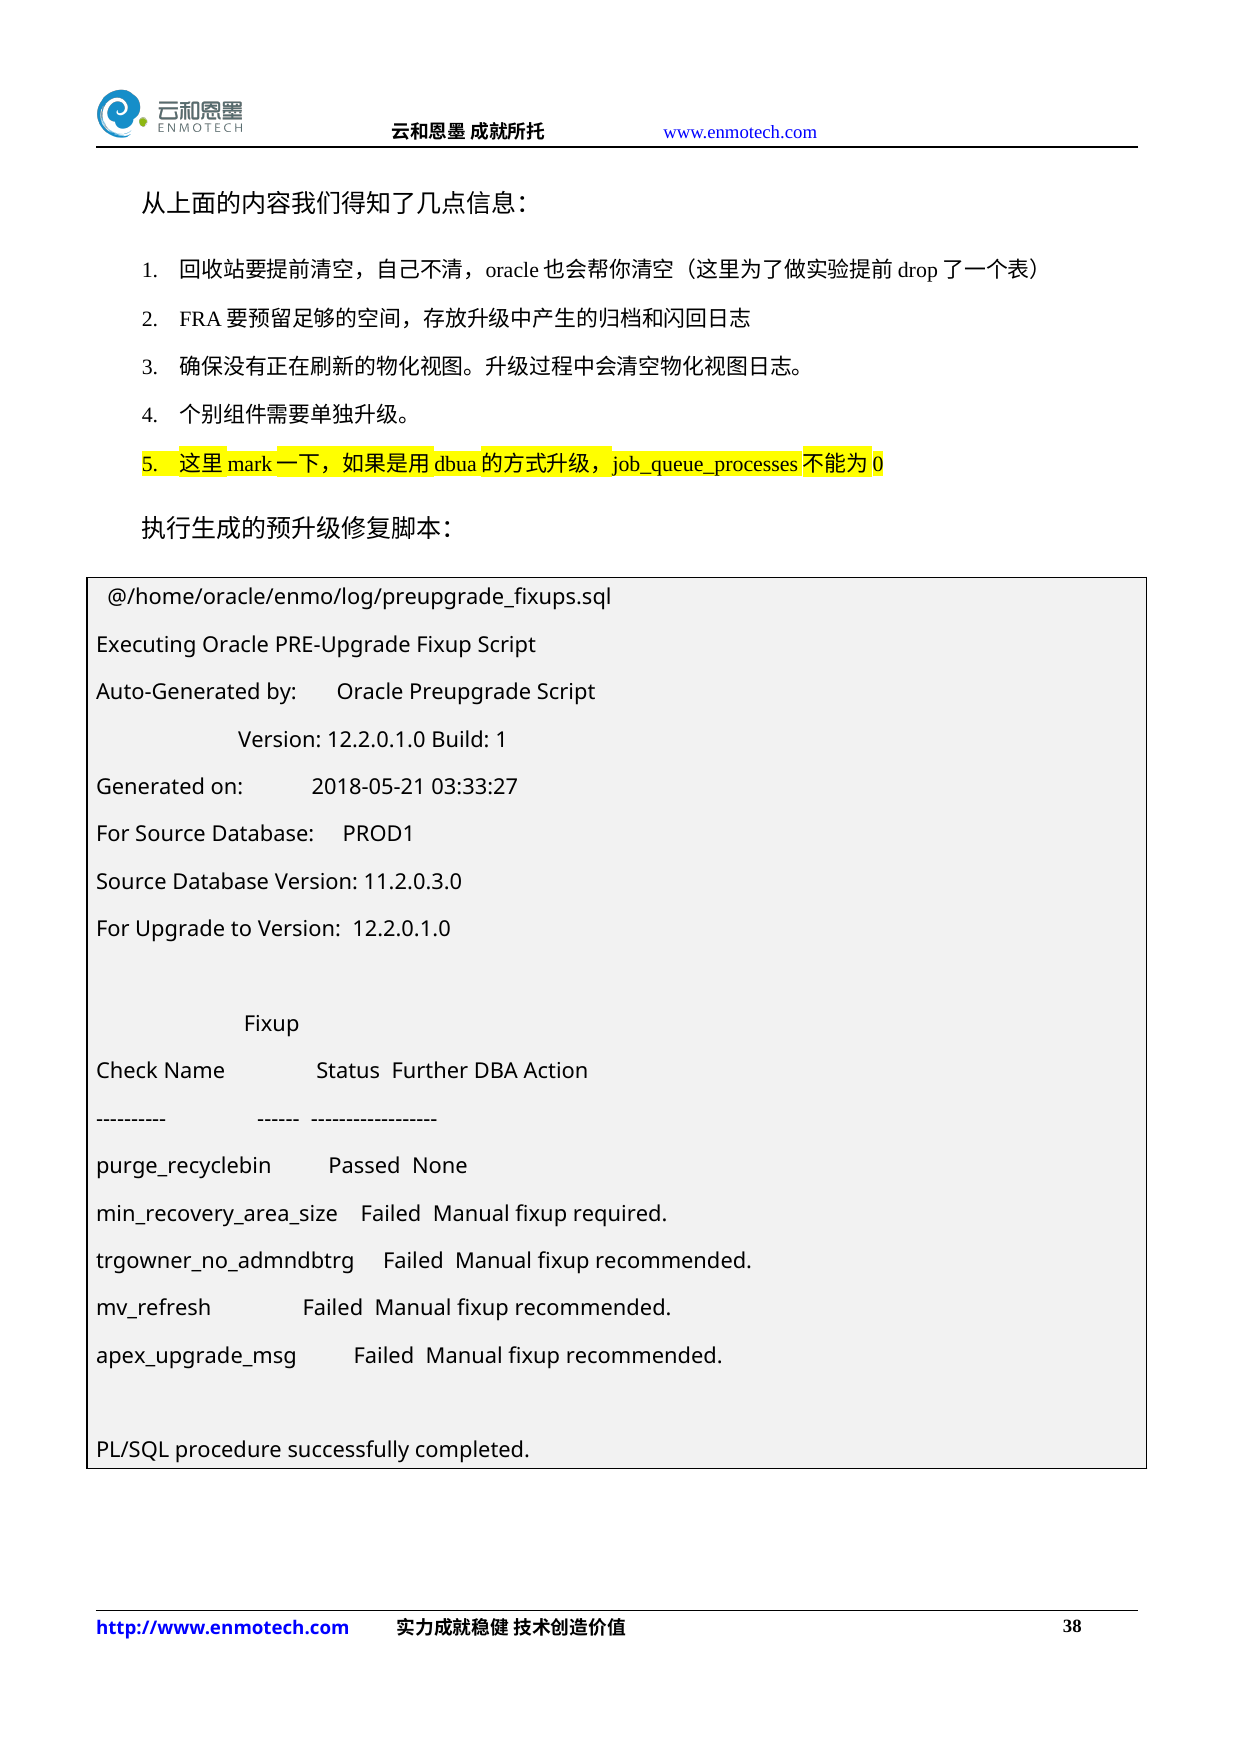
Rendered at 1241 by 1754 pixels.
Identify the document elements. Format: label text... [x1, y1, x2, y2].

text Generated on: 2018-05-21 03:33:27 [88, 766, 1146, 802]
text 从上面的内容我们得知了几点信息： [96, 169, 1138, 234]
text For Upgrade to Version: 12.2.0.1.0 [88, 909, 1146, 944]
text trgowner_no_admndbtrg Failed Manual fixup recommended. [88, 1240, 1146, 1276]
text 执行生成的预升级修复脚本： [96, 494, 1138, 559]
text ---------- ------ ------------------ [88, 1098, 1146, 1134]
list 确保没有正在刷新的物化视图。升级过程中会清空物化视图日志。 [142, 349, 1138, 381]
text min_recovery_area_size Failed Manual fixup required. [88, 1193, 1146, 1229]
list 个别组件需要单独升级。 [142, 397, 1138, 429]
text Executing Oracle PRE-Upgrade Fixup Script [88, 624, 1146, 660]
list 回收站要提前清空，自己不清，oracle也会帮你清空（这里为了做实验提前drop了一个表） [142, 252, 1138, 284]
text For Source Database: PROD1 [88, 814, 1146, 849]
text Source Database Version: 11.2.0.3.0 [88, 861, 1146, 897]
text purge_recyclebin Passed None [88, 1146, 1146, 1181]
picture [95, 88, 245, 139]
text Version: 12.2.0.1.0 Build: 1 [88, 719, 1146, 755]
text Fixup [88, 1003, 1146, 1039]
text Auto-Generated by: Oracle Preupgrade Script [88, 672, 1146, 707]
text PL/SQL procedure successfully completed. [88, 1430, 1146, 1468]
text mv_refresh Failed Manual fixup recommended. [88, 1288, 1146, 1323]
text @/home/oracle/enmo/log/preupgrade_fixups.sql [88, 578, 1146, 612]
list 这里mark一下，如果是用dbua的方式升级，job_queue_processes不能为0 [142, 445, 1138, 478]
text Check Name Status Further DBA Action [88, 1051, 1146, 1086]
text apex_upgrade_msg Failed Manual fixup recommended. [88, 1335, 1146, 1371]
list FRA要预留足够的空间，存放升级中产生的归档和闪回日志 [142, 300, 1138, 333]
